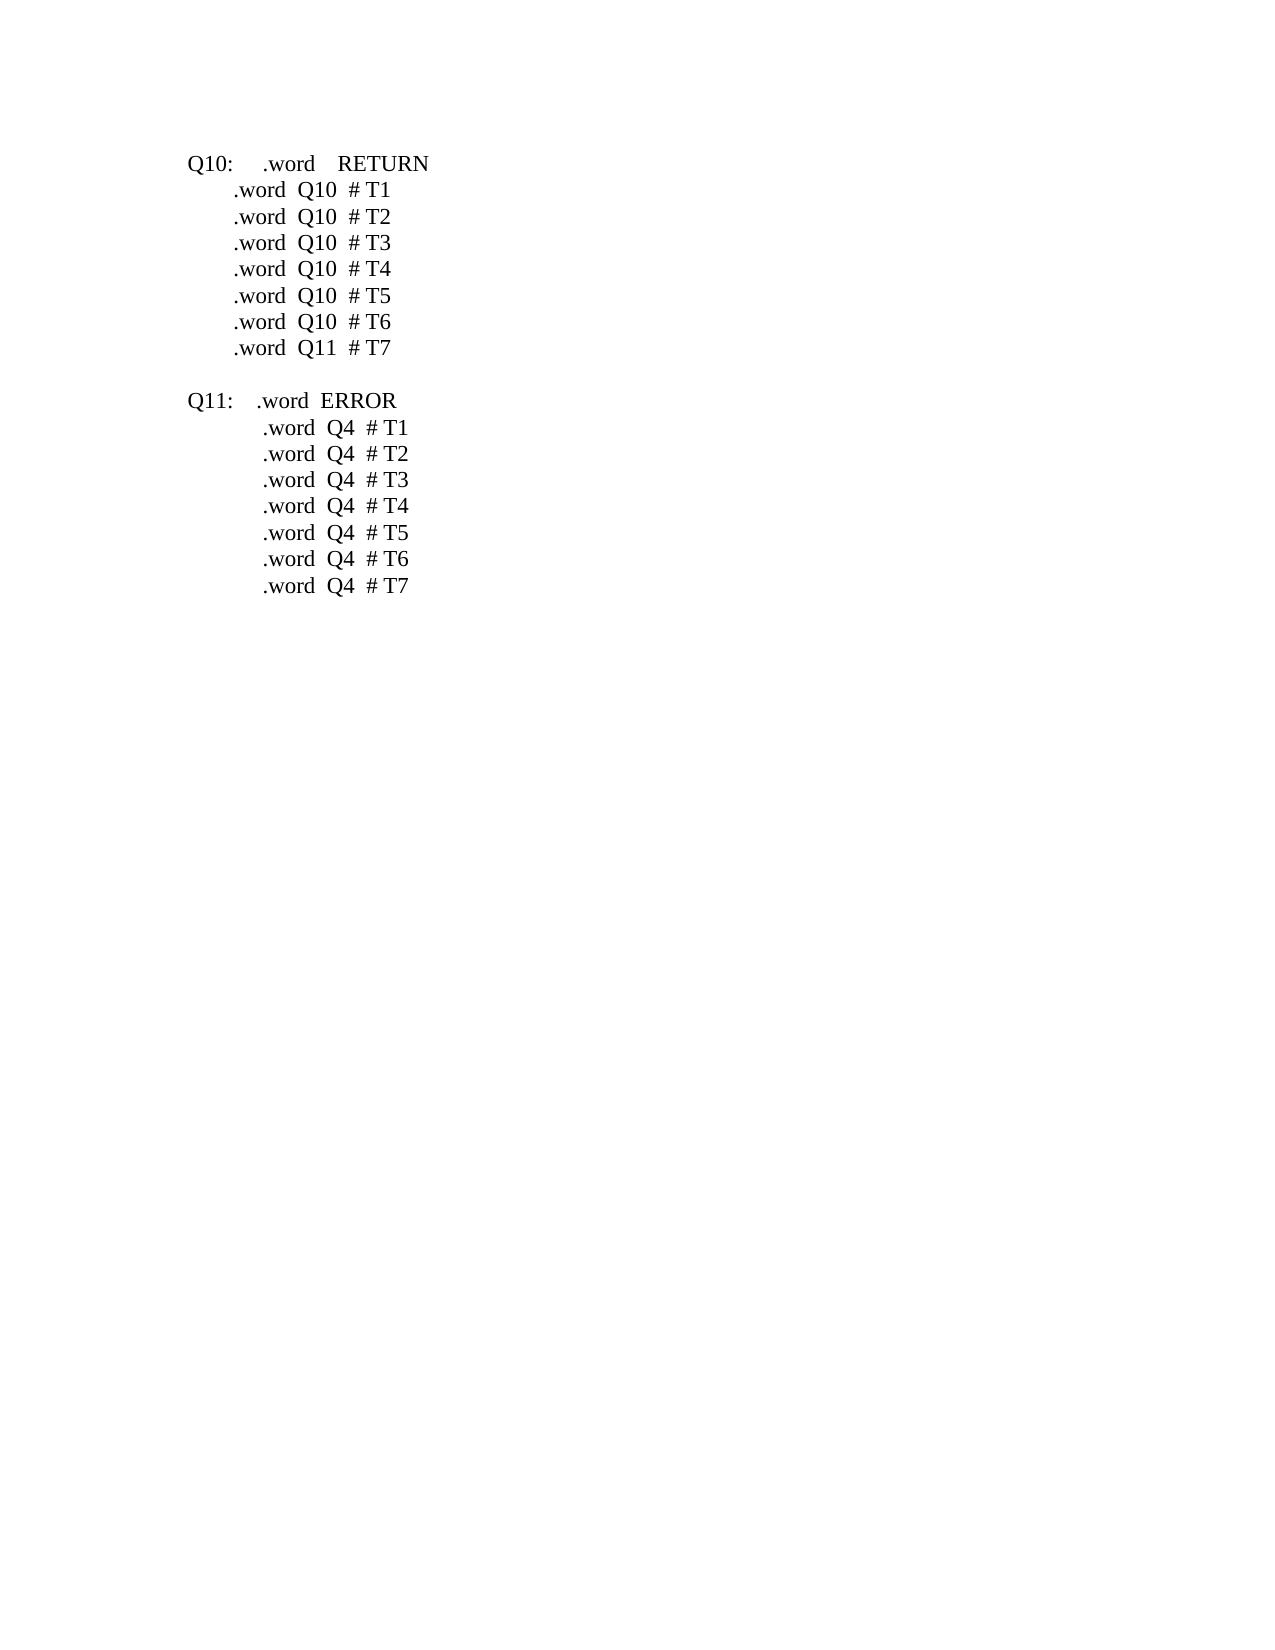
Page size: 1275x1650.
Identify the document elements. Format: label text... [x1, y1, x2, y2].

text .word Q10 # T1 [187, 176, 1087, 203]
text .word Q10 # T5 [187, 282, 1087, 308]
text .word Q4 # T3 [187, 466, 1087, 493]
text .word Q10 # T2 [187, 203, 1087, 229]
text .word Q4 # T2 [187, 440, 1087, 466]
text .word Q4 # T6 [187, 545, 1087, 572]
text .word Q10 # T3 [187, 229, 1087, 255]
text Q10: .word RETURN [187, 150, 1087, 176]
text .word Q4 # T4 [187, 493, 1087, 519]
text .word Q10 # T6 [187, 308, 1087, 334]
text .word Q11 # T7 [187, 334, 1087, 361]
text .word Q4 # T7 [187, 572, 1087, 598]
text .word Q10 # T4 [187, 255, 1087, 282]
text .word Q4 # T5 [187, 519, 1087, 545]
text Q11: .word ERROR [187, 387, 1087, 413]
text .word Q4 # T1 [187, 413, 1087, 440]
